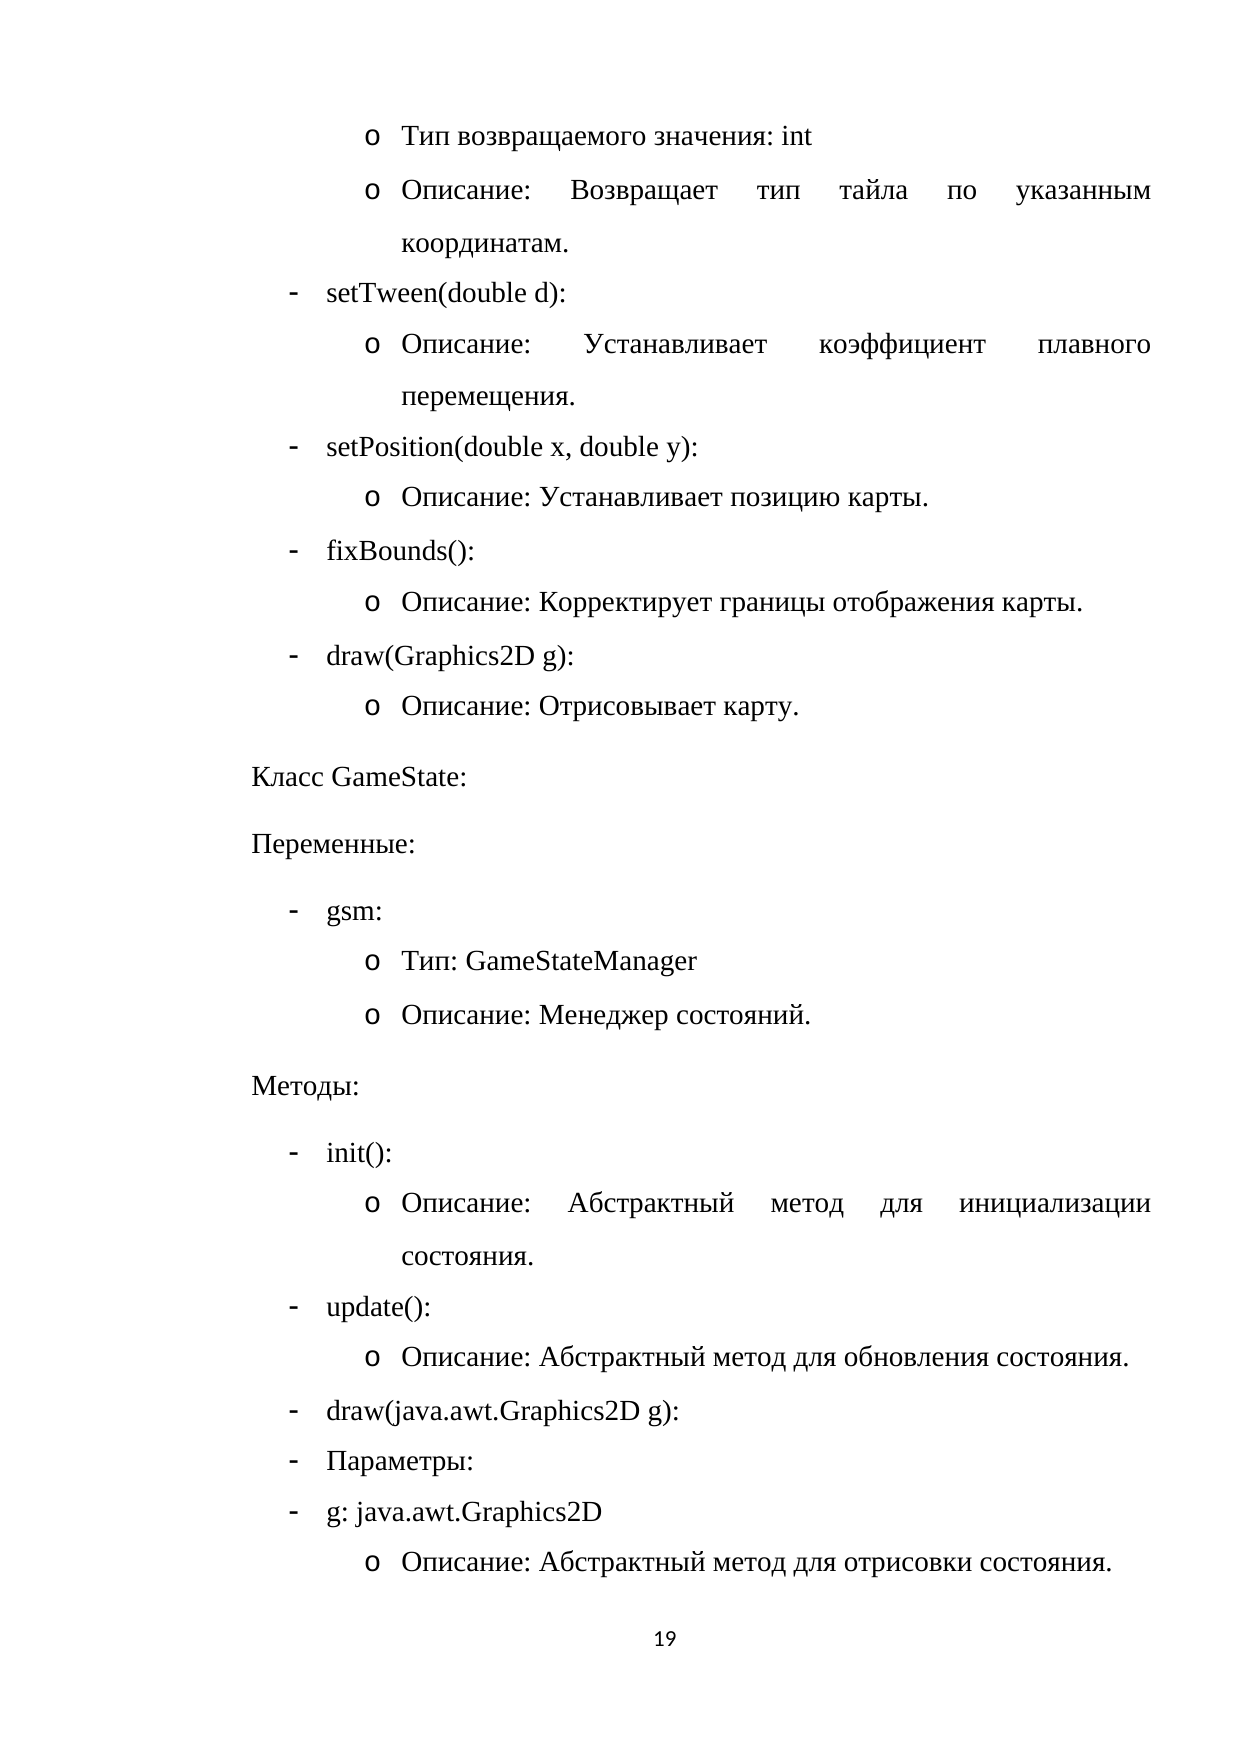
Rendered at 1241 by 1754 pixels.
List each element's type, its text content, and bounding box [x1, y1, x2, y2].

list Описание: Устанавливает позицию карты. [363, 479, 1152, 515]
list draw(java.awt.Graphics2D g): [288, 1393, 1152, 1427]
list Описание: Отрисовывает карту. [363, 688, 1152, 724]
text Переменные: [177, 826, 1152, 859]
list Описание: Абстрактный метод для инициализации состояния. [363, 1186, 1152, 1272]
list Описание: Возвращает тип тайла по указанным координатам. [363, 172, 1152, 258]
list Описание: Корректирует границы отображения карты. [363, 584, 1152, 620]
list Описание: Абстрактный метод для отрисовки состояния. [363, 1544, 1152, 1580]
list draw(Graphics2D g): [288, 638, 1152, 671]
list Тип возвращаемого значения: int [363, 118, 1152, 154]
text Методы: [177, 1068, 1152, 1102]
list init(): [288, 1135, 1152, 1169]
list Тип: GameStateManager [363, 943, 1152, 979]
list update(): [288, 1289, 1152, 1322]
list fixBounds(): [288, 533, 1152, 567]
list setTween(double d): [288, 275, 1152, 309]
list gsm: [288, 893, 1152, 927]
text Класс GameState: [251, 759, 1152, 792]
list Параметры: [288, 1443, 1152, 1477]
list Описание: Устанавливает коэффициент плавного перемещения. [363, 326, 1152, 412]
list Описание: Абстрактный метод для обновления состояния. [363, 1339, 1152, 1375]
list setPosition(double x, double y): [288, 429, 1152, 462]
list g: java.awt.Graphics2D [288, 1494, 1152, 1528]
list Описание: Менеджер состояний. [363, 997, 1152, 1033]
